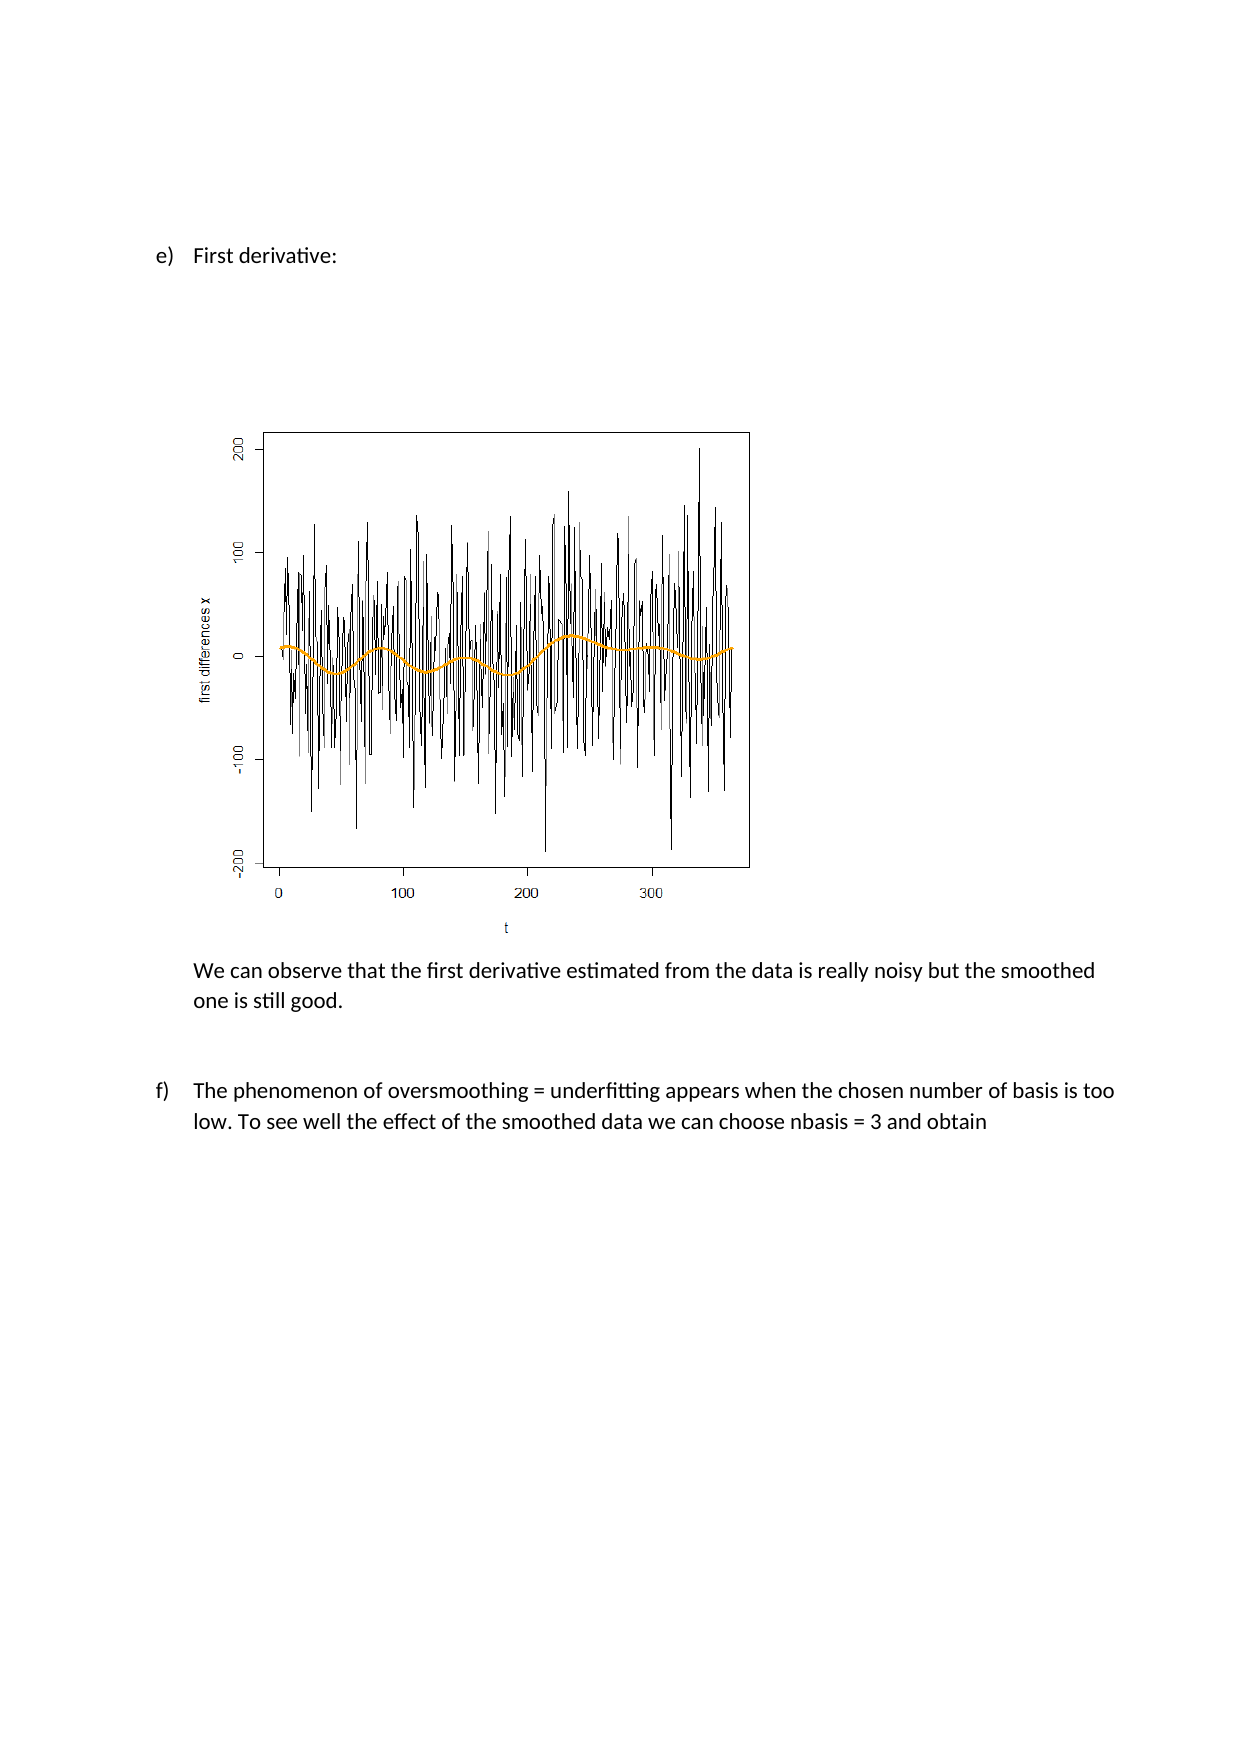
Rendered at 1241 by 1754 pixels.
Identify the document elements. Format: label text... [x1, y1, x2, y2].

list We can observe that the first derivative estimated from the data is really noisy but the smoothed one is still good. [193, 956, 1122, 1014]
list The phenomenon of oversmoothing = underfitting appears when the chosen number of basis is too low. To see well the effect of the smoothed data we can choose nbasis = 3 and obtain [156, 1077, 1122, 1135]
picture [193, 362, 785, 954]
list First derivative: [156, 241, 1122, 269]
